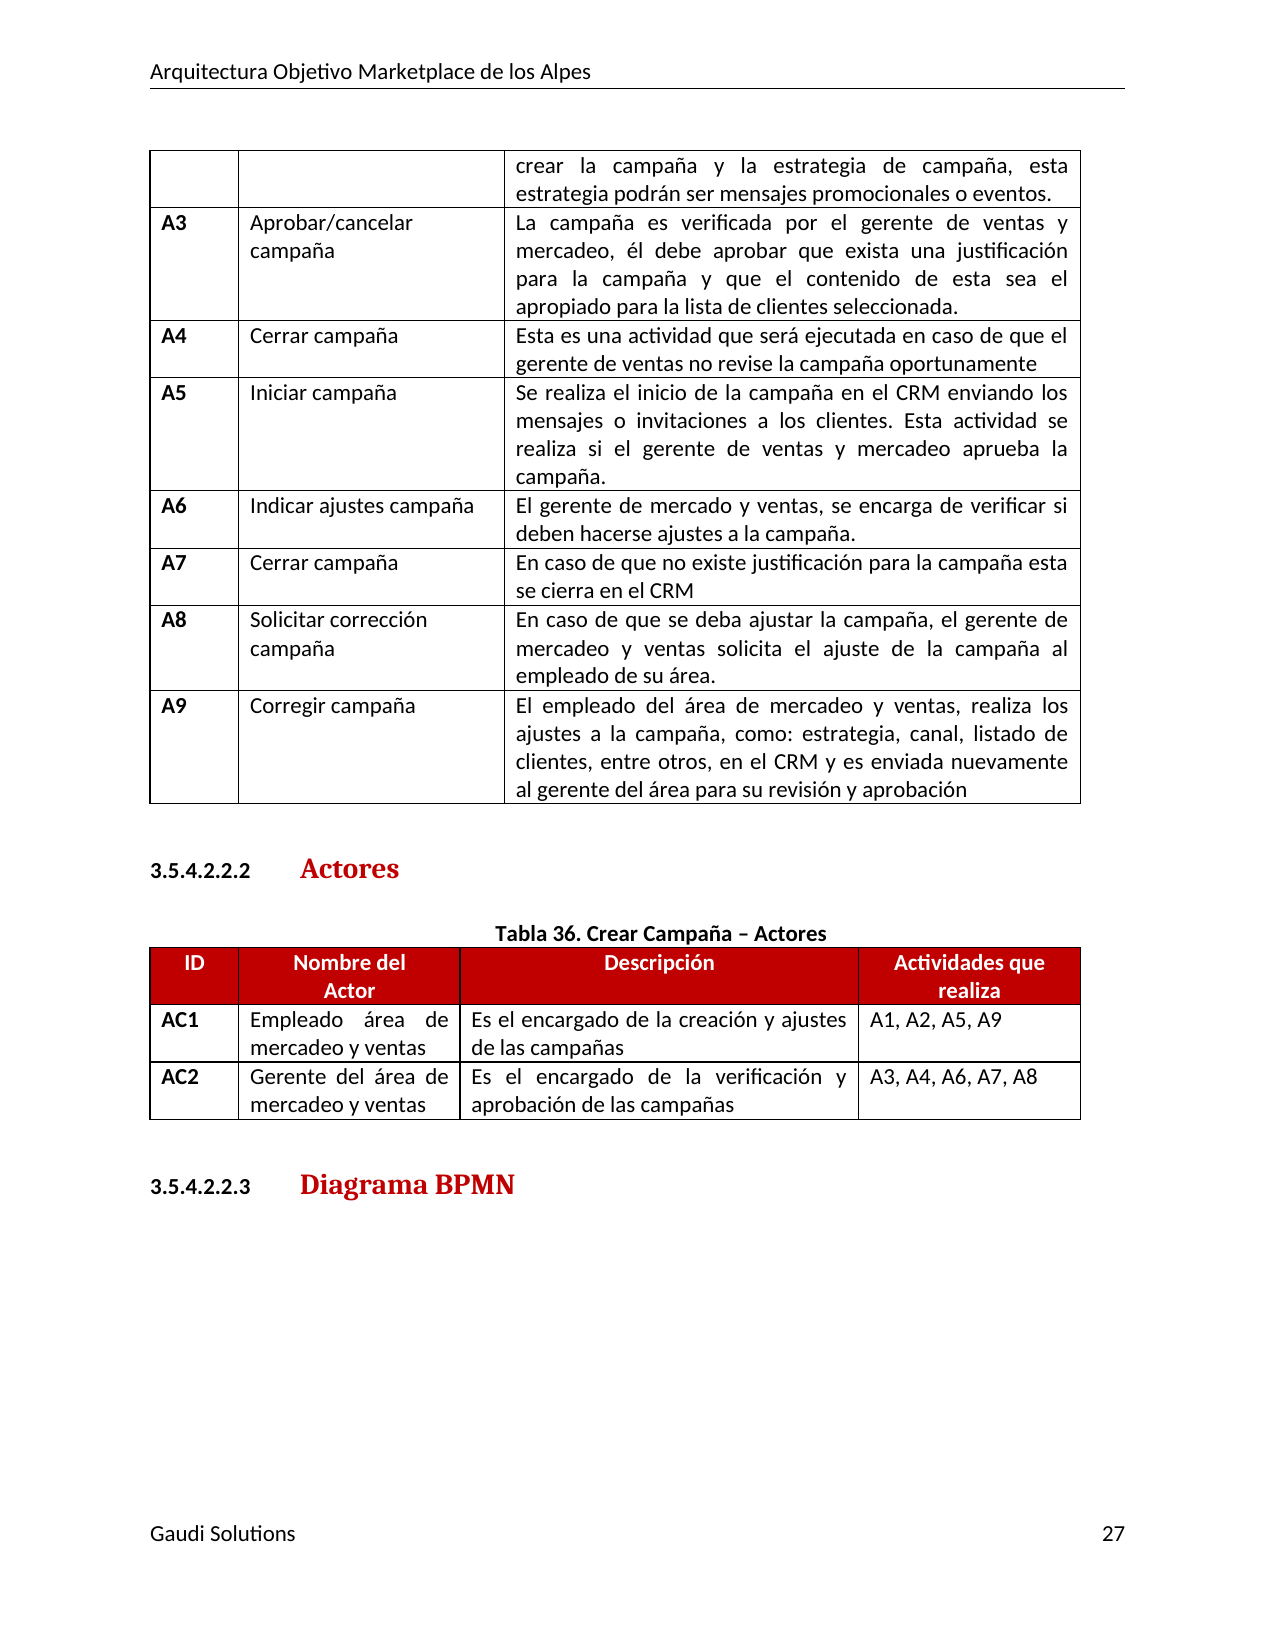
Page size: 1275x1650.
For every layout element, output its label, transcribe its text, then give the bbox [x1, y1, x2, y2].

table_header Descripción [461, 948, 858, 1004]
table_cell Esta es una actividad que será ejecutada en caso de que el gerente de ventas no revise la campaña oportunamente [505, 321, 1080, 377]
subtitle Actores [150, 853, 1125, 886]
table_cell A5 [151, 378, 238, 490]
table_cell A1, A2, A5, A9 [859, 1005, 1080, 1061]
table_cell Solicitar corrección campaña [239, 606, 504, 690]
subtitle Diagrama BPMN [150, 1168, 1125, 1202]
list Tabla 36. Crear Campaña – Actores [197, 919, 1125, 947]
table_header Actividades que realiza [859, 948, 1080, 1004]
table_cell Iniciar campaña [239, 378, 504, 490]
table_cell AC2 [151, 1063, 238, 1118]
table_cell Es el encargado de la verificación y aprobación de las campañas [461, 1063, 858, 1118]
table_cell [239, 151, 504, 207]
table_cell Cerrar campaña [239, 549, 504, 604]
table_cell Corregir campaña [239, 691, 504, 803]
table_cell Gerente del área de mercadeo y ventas [239, 1063, 459, 1118]
table_cell A7 [151, 549, 238, 604]
table_cell Indicar ajustes campaña [239, 491, 504, 547]
table_cell Aprobar/cancelar campaña [239, 208, 504, 320]
table_cell Cerrar campaña [239, 321, 504, 377]
table_cell AC1 [151, 1005, 238, 1061]
table_cell A4 [151, 321, 238, 377]
table_cell A2 [151, 151, 238, 207]
table_header ID [151, 948, 238, 1004]
table_cell Se realiza el inicio de la campaña en el CRM enviando los mensajes o invitaciones a los clientes. Esta actividad se realiza si el gerente de ventas y mercadeo aprueba la campaña. [505, 378, 1080, 490]
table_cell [505, 151, 1080, 207]
table_cell A8 [151, 606, 238, 690]
table_cell Empleado área de mercadeo y ventas [239, 1005, 459, 1061]
table_cell A3, A4, A6, A7, A8 [859, 1063, 1080, 1118]
table_cell A9 [151, 691, 238, 803]
table_cell En caso de que se deba ajustar la campaña, el gerente de mercadeo y ventas solicita el ajuste de la campaña al empleado de su área. [505, 606, 1080, 690]
table_cell A6 [151, 491, 238, 547]
table_cell A3 [151, 208, 238, 320]
table_cell En caso de que no existe justificación para la campaña esta se cierra en el CRM [505, 549, 1080, 604]
table_cell La campaña es verificada por el gerente de ventas y mercadeo, él debe aprobar que exista una justificación para la campaña y que el contenido de esta sea el apropiado para la lista de clientes seleccionada. [505, 208, 1080, 320]
table_cell Es el encargado de la creación y ajustes de las campañas [461, 1005, 858, 1061]
table_header Nombre del Actor [239, 948, 459, 1004]
table_cell El empleado del área de mercadeo y ventas, realiza los ajustes a la campaña, como: estrategia, canal, listado de clientes, entre otros, en el CRM y es enviada nuevamente al gerente del área para su revisión y aprobación [505, 691, 1080, 803]
table_cell El gerente de mercado y ventas, se encarga de verificar si deben hacerse ajustes a la campaña. [505, 491, 1080, 547]
